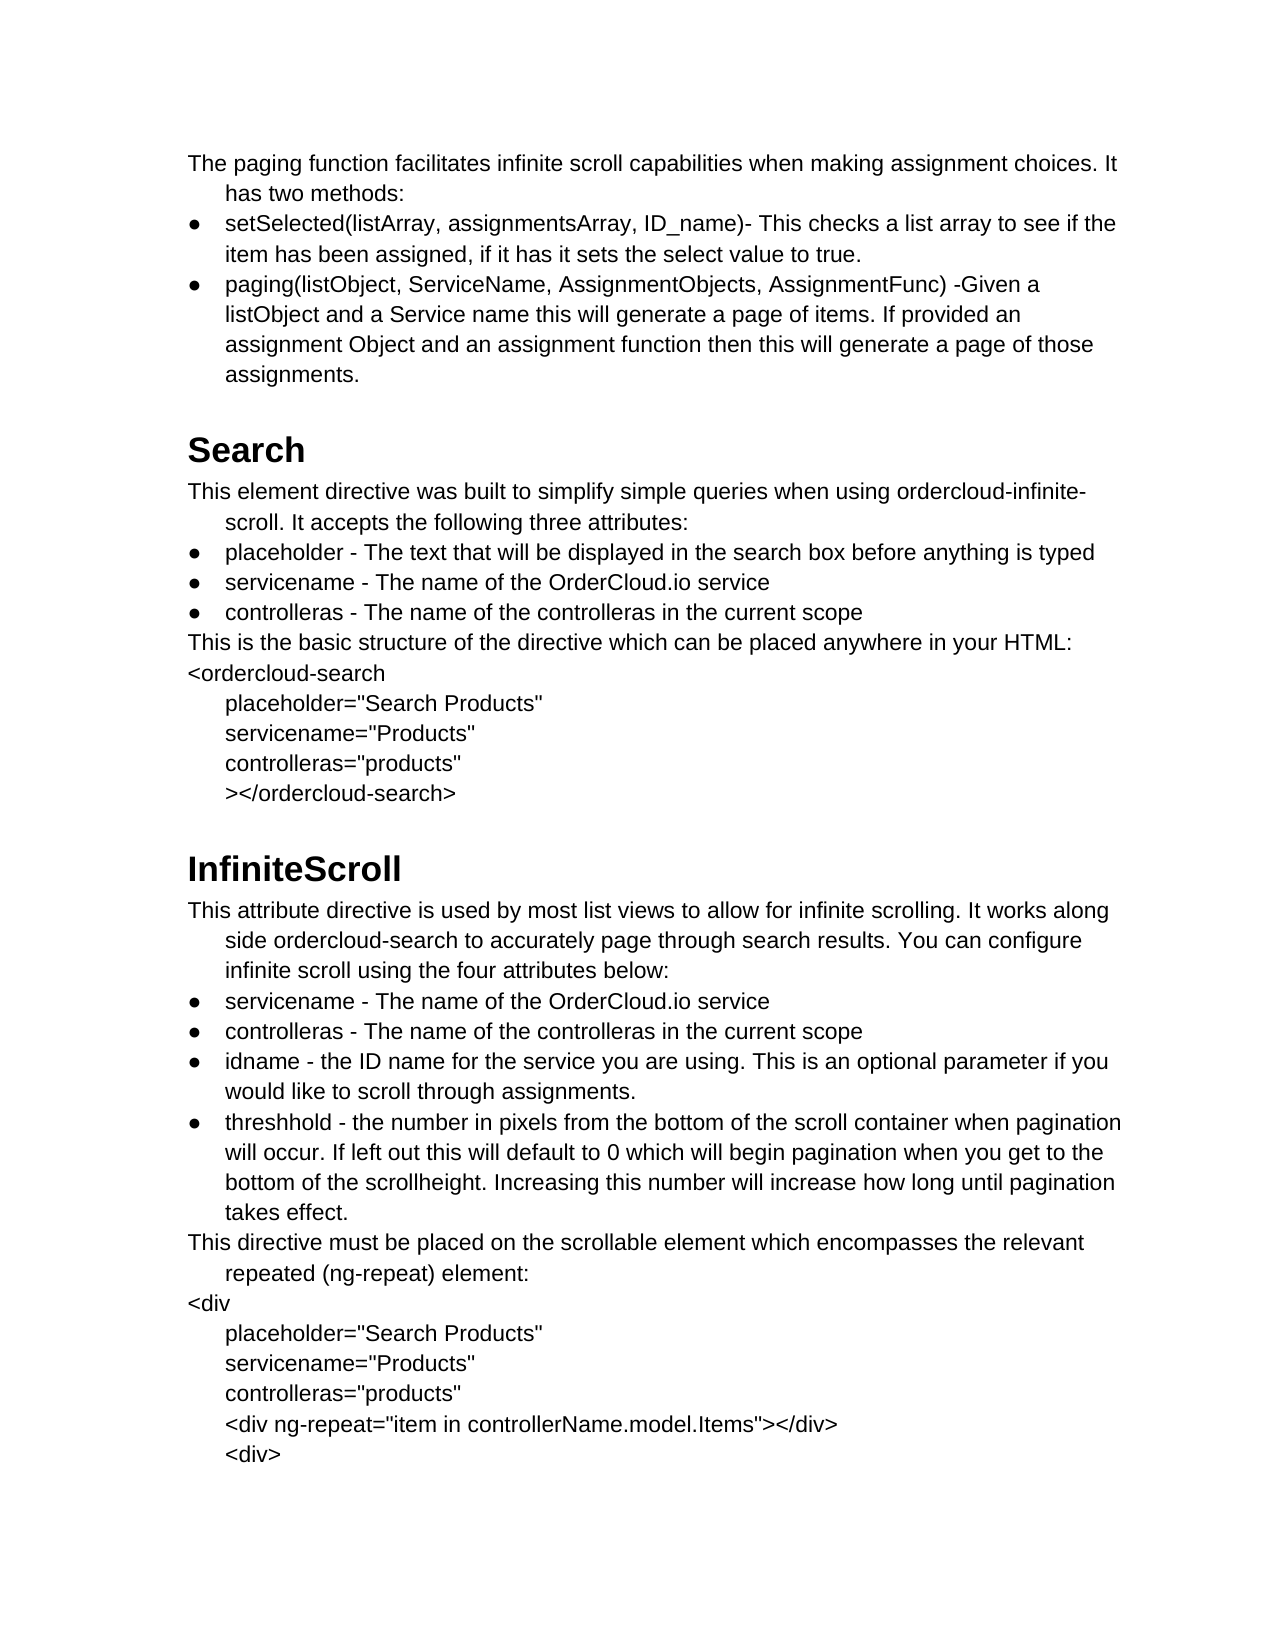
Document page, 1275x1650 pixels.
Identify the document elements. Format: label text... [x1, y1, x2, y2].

list servicename - The name of the OrderCloud.io service [187, 569, 1125, 595]
text This directive must be placed on the scrollable element which encompasses the relevant repeated (ng-repeat) element: [187, 1229, 1125, 1286]
subtitle InfiniteScroll [187, 848, 1125, 889]
text This attribute directive is used by most list views to allow for infinite scrolling. It works along side ordercloud-search to accurately page through search results. You can configure infinite scroll using the four attributes below: [187, 897, 1125, 984]
list setSelected(listArray, assignmentsArray, ID_name)- This checks a list array to see if the item has been assigned, if it has it sets the select value to true. [187, 210, 1125, 267]
text This is the basic structure of the directive which can be placed anywhere in your HTML: [187, 629, 1125, 656]
list paging(listObject, ServiceName, AssignmentObjects, AssignmentFunc) -Given a listObject and a Service name this will generate a page of items. If provided an assignment Object and an assignment function then this will generate a page of those assignments. [187, 271, 1125, 388]
list servicename - The name of the OrderCloud.io service [187, 988, 1125, 1014]
list threshhold - the number in pixels from the bottom of the scroll container when pagination will occur. If left out this will default to 0 which will begin pagination when you get to the bottom of the scrollheight. Increasing this number will increase how long until pagination takes effect. [187, 1108, 1125, 1226]
list idname - the ID name for the service you are using. This is an optional parameter if you would like to scroll through assignments. [187, 1048, 1125, 1105]
list controlleras - The name of the controlleras in the current scope [187, 599, 1125, 625]
text The paging function facilitates infinite scroll capabilities when making assignment choices. It has two methods: [187, 150, 1125, 207]
text <div placeholder="Search Products" servicename="Products" controlleras="products" <div ng-repeat="item in controllerName.model.Items"></div> <div> [187, 1290, 1125, 1467]
subtitle Search [187, 429, 1125, 470]
list placeholder - The text that will be displayed in the search box before anything is typed [187, 539, 1125, 565]
text <ordercloud-search placeholder="Search Products" servicename="Products" controlleras="products" ></ordercloud-search> [187, 659, 1125, 807]
list controlleras - The name of the controlleras in the current scope [187, 1018, 1125, 1044]
text This element directive was built to simplify simple queries when using ordercloud-infinite-scroll. It accepts the following three attributes: [187, 478, 1125, 535]
